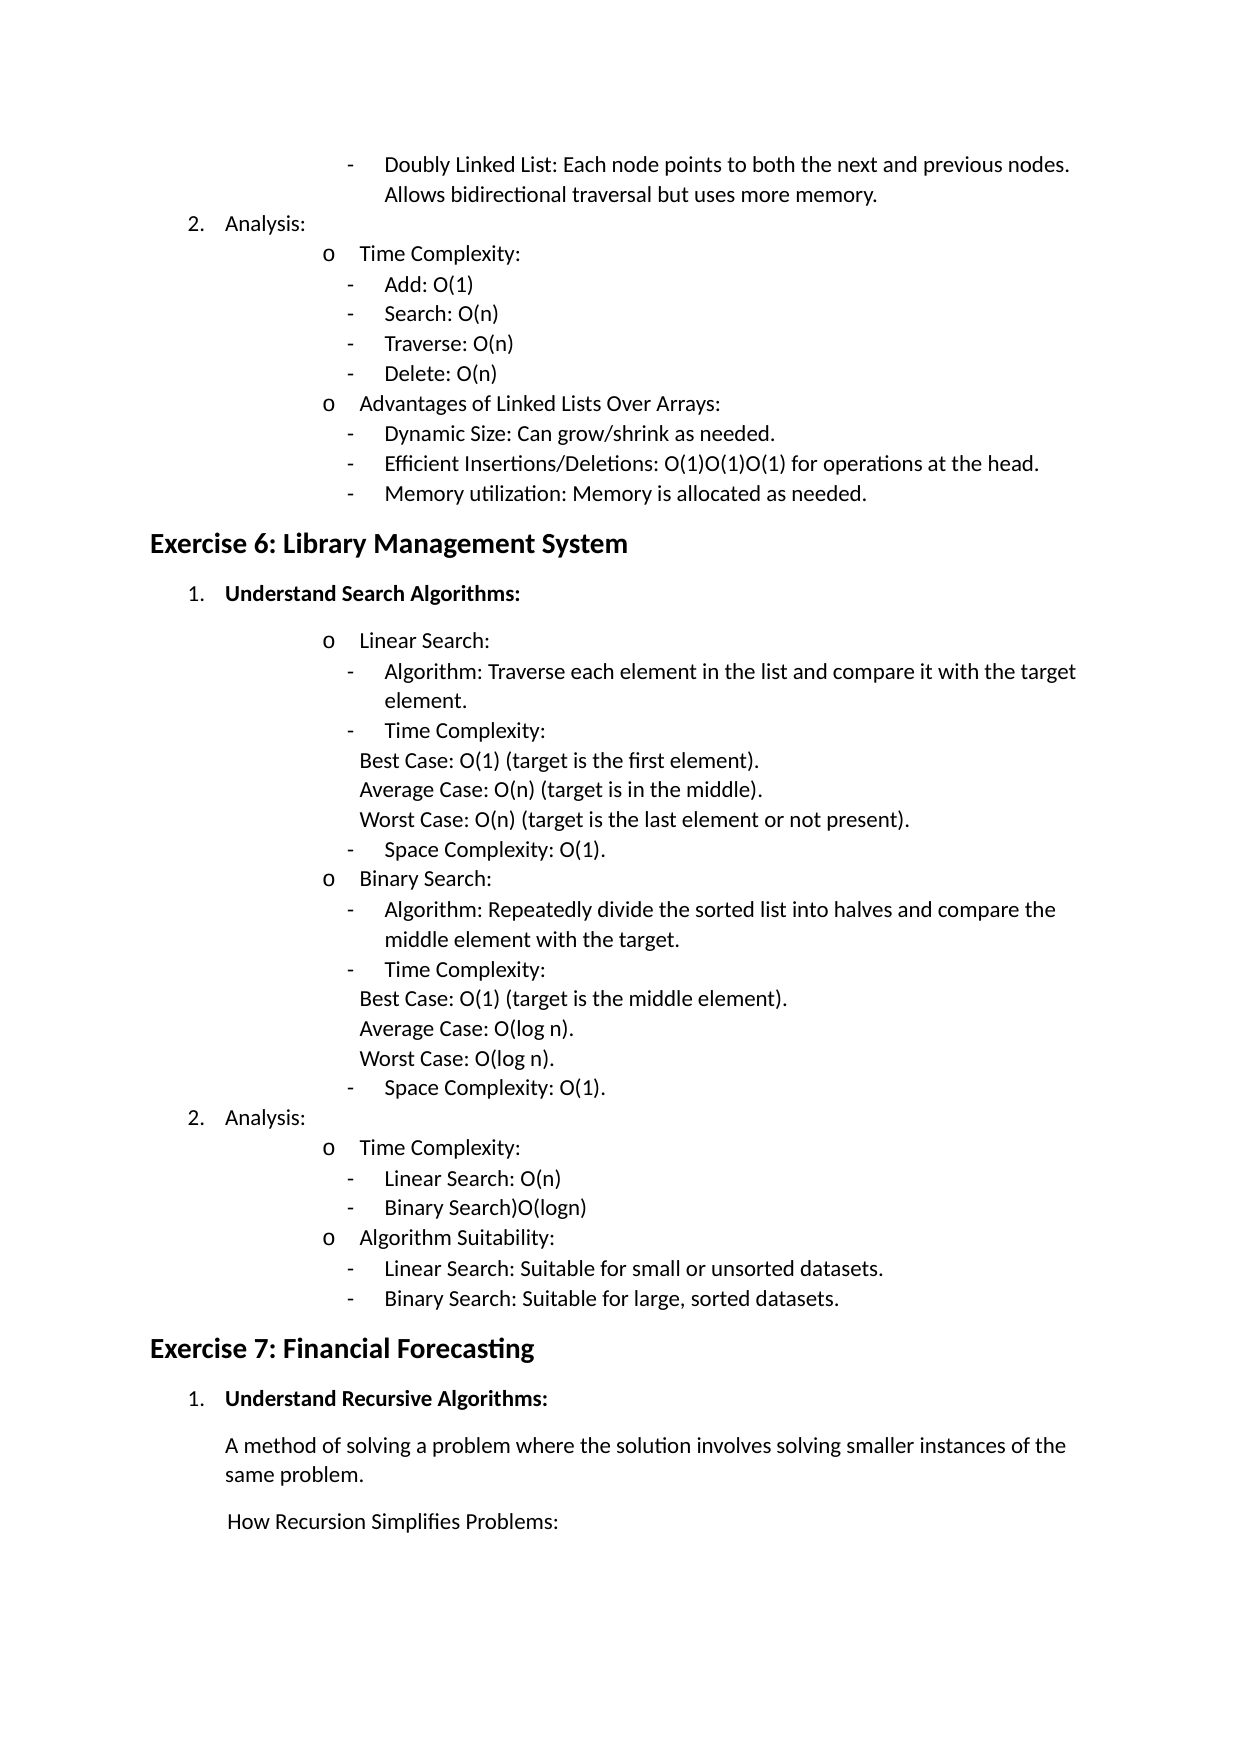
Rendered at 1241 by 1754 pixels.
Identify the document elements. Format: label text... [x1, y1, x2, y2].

list Linear Search: O(n) [347, 1164, 1090, 1192]
list Add: O(1) [347, 270, 1090, 298]
list Understand Recursive Algorithms: [187, 1384, 1090, 1412]
list Algorithm: Traverse each element in the list and compare it with the target element. [347, 657, 1090, 714]
list Binary Search)O(logn) [347, 1193, 1090, 1221]
list Average Case: O(n) (target is in the middle). [359, 776, 1090, 803]
list Delete: O(n) [347, 359, 1090, 387]
list Understand Search Algorithms: [187, 579, 1090, 608]
list Space Complexity: O(1). [347, 835, 1090, 863]
list Worst Case: O(n) (target is the last element or not present). [359, 805, 1090, 833]
text Exercise 6: Library Management System [150, 525, 1090, 561]
text A method of solving a problem where the solution involves solving smaller instances of the same problem. [225, 1431, 1090, 1488]
list Dynamic Size: Can grow/shrink as needed. [347, 419, 1090, 447]
list Space Complexity: O(1). [347, 1073, 1090, 1102]
list Analysis: [187, 209, 1090, 237]
list Time Complexity: [322, 239, 1090, 268]
list Time Complexity: [347, 955, 1090, 983]
list Analysis: [187, 1103, 1090, 1131]
list Algorithm Suitability: [322, 1223, 1090, 1252]
list Time Complexity: [322, 1133, 1090, 1162]
list Binary Search: [322, 864, 1090, 894]
list Binary Search: Suitable for large, sorted datasets. [347, 1284, 1090, 1312]
list Doubly Linked List: Each node points to both the next and previous nodes. Allows bidirectional traversal but uses more memory. [347, 150, 1090, 208]
list Algorithm: Repeatedly divide the sorted list into halves and compare the middle element with the target. [347, 895, 1090, 953]
list Memory utilization: Memory is allocated as needed. [347, 479, 1090, 507]
list Worst Case: O(log n). [359, 1044, 1090, 1072]
list Linear Search: Suitable for small or unsorted datasets. [347, 1254, 1090, 1282]
list Linear Search: [322, 626, 1090, 655]
list Time Complexity: [347, 716, 1090, 744]
list Best Case: O(1) (target is the first element). [359, 746, 1090, 774]
list Efficient Insertions/Deletions: O(1)O(1)O(1) for operations at the head. [347, 449, 1090, 477]
list Traverse: O(n) [347, 329, 1090, 357]
list Best Case: O(1) (target is the middle element). [359, 984, 1090, 1012]
list Advantages of Linked Lists Over Arrays: [322, 389, 1090, 418]
text Exercise 7: Financial Forecasting [150, 1330, 1090, 1366]
list Average Case: O(log n). [359, 1014, 1090, 1042]
list Search: O(n) [347, 299, 1090, 328]
text How Recursion Simplifies Problems: [150, 1507, 1090, 1535]
